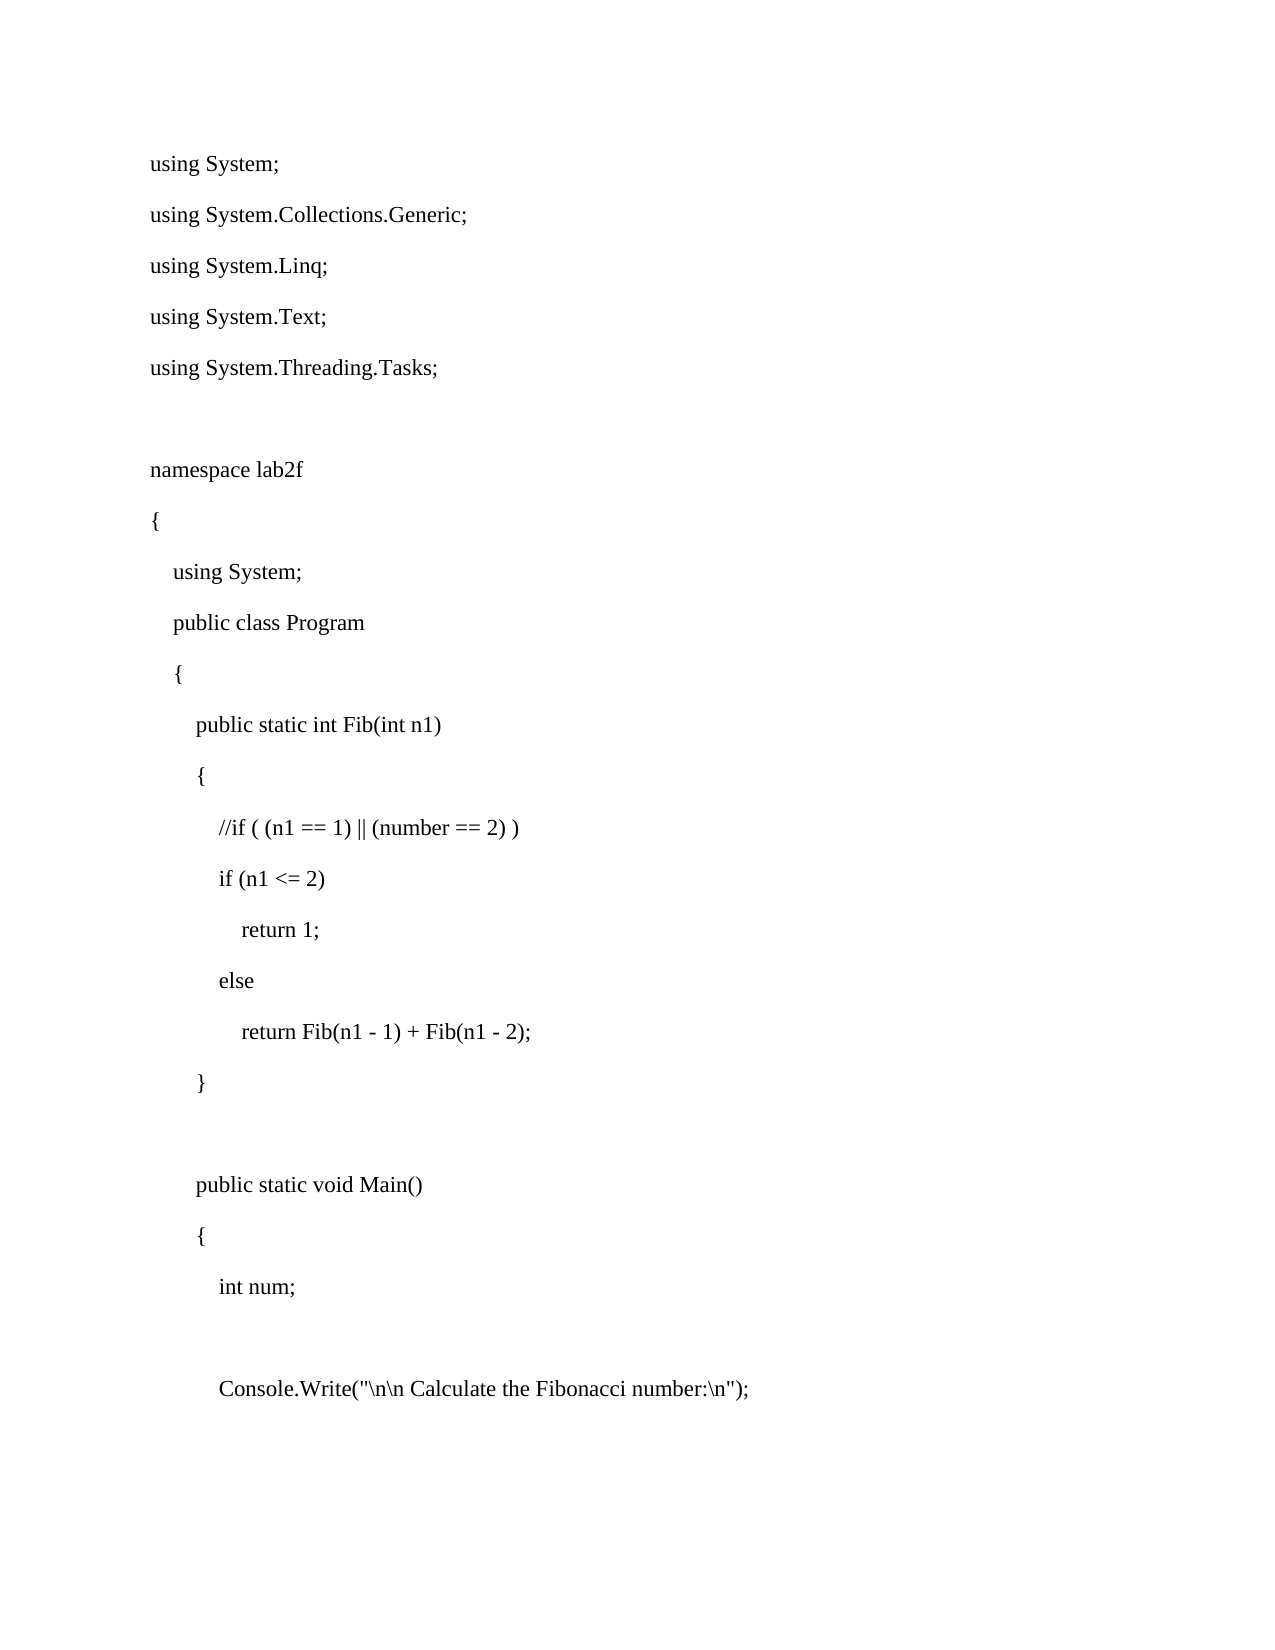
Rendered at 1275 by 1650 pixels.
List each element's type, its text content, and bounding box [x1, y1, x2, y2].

text public static void Main() [150, 1171, 1125, 1197]
text using System; [150, 150, 1125, 176]
text public class Program [150, 609, 1125, 636]
text else [150, 967, 1125, 993]
text using System.Collections.Generic; [150, 201, 1125, 227]
text if (n1 <= 2) [150, 864, 1125, 891]
text namespace lab2f [150, 456, 1125, 483]
text int num; [150, 1273, 1125, 1299]
text { [150, 507, 1125, 534]
text using System.Threading.Tasks; [150, 354, 1125, 381]
text using System; [150, 558, 1125, 585]
text //if ( (n1 == 1) || (number == 2) ) [150, 813, 1125, 840]
text { [150, 1222, 1125, 1248]
text using System.Linq; [150, 252, 1125, 278]
text Console.Write("\n\n Calculate the Fibonacci number:\n"); [150, 1375, 1125, 1401]
text } [150, 1069, 1125, 1095]
text { [150, 660, 1125, 687]
text return Fib(n1 - 1) + Fib(n1 - 2); [150, 1018, 1125, 1044]
text { [150, 762, 1125, 789]
text public static int Fib(int n1) [150, 711, 1125, 738]
text using System.Text; [150, 303, 1125, 329]
text return 1; [150, 916, 1125, 942]
